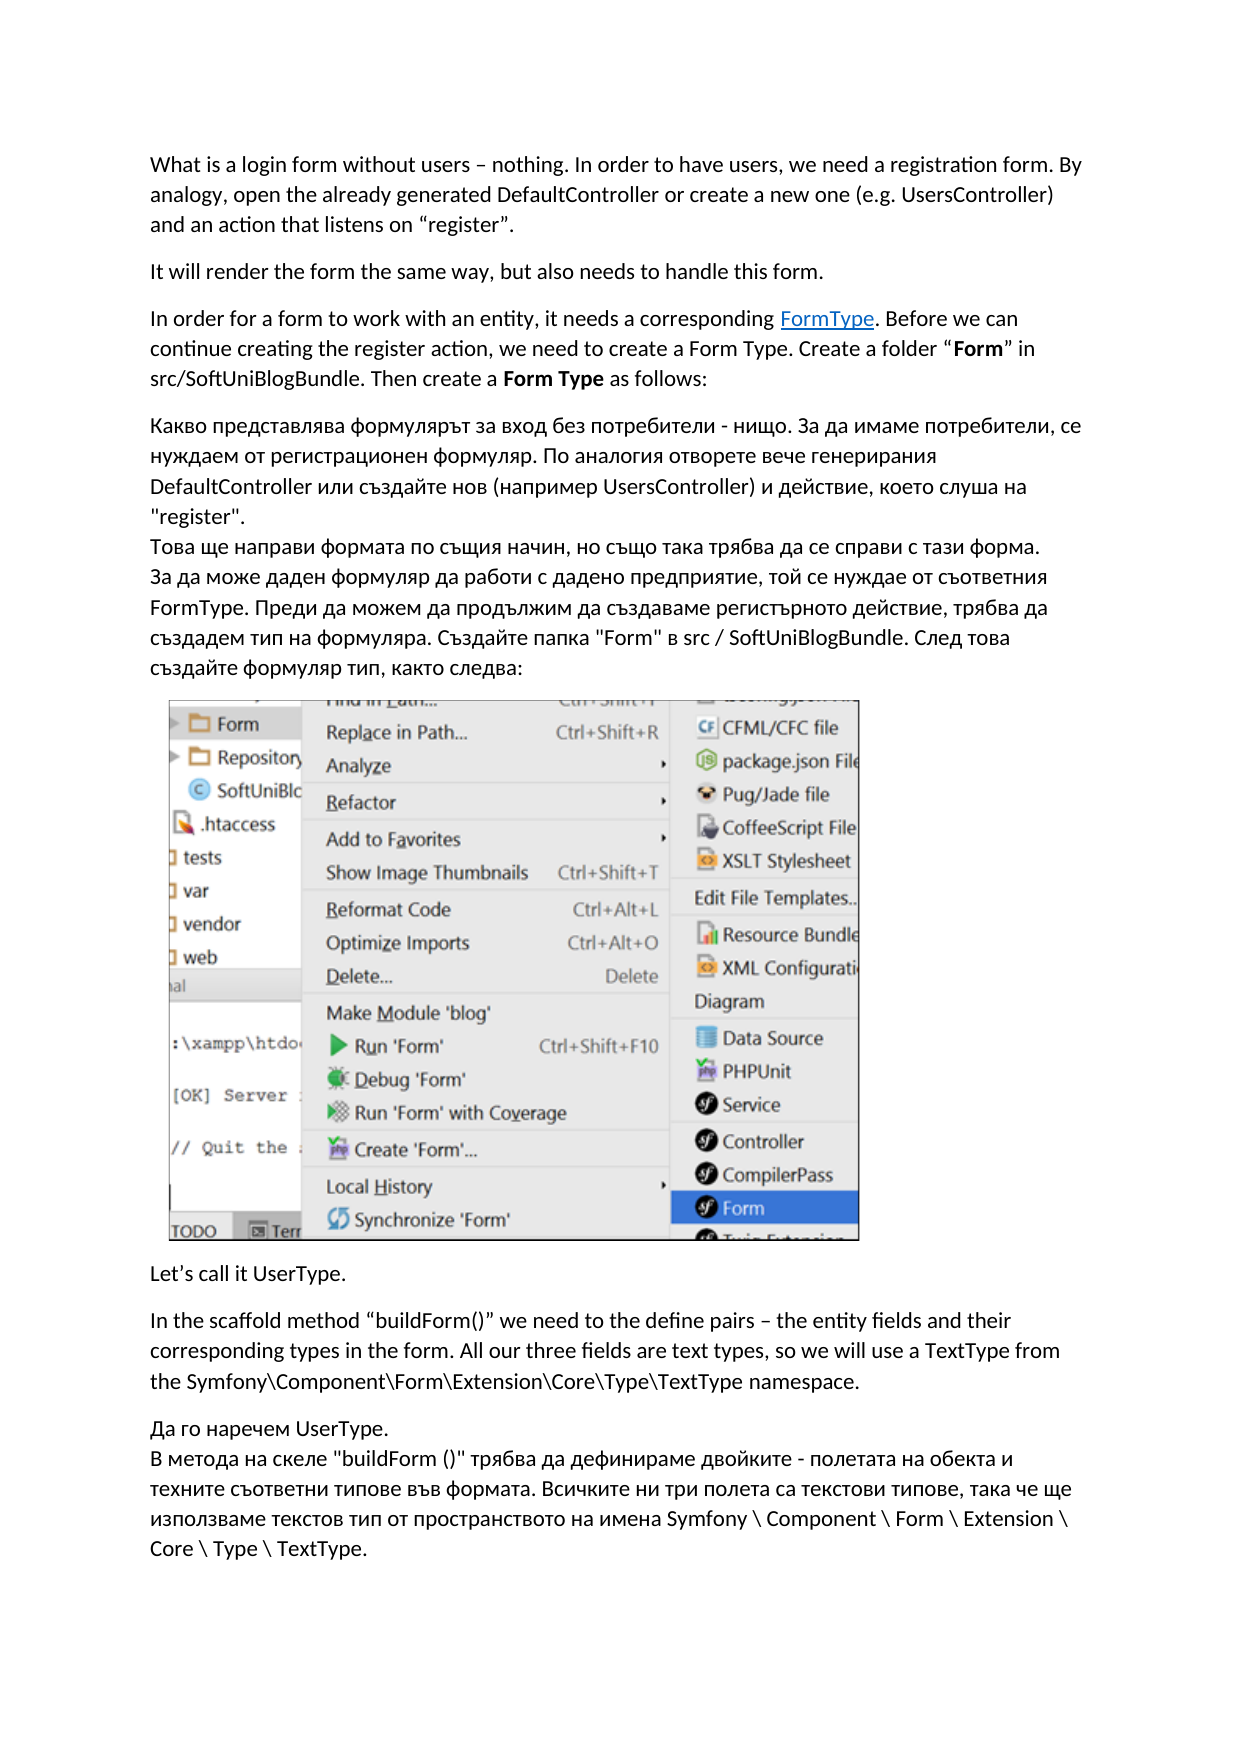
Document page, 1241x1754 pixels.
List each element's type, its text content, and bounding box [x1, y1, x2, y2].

text What is a login form without users – nothing. In order to have users, we need a registration form. By analogy, open the already generated DefaultController or create a new one (e.g. UsersController) and an action that listens on “register”. [150, 150, 1090, 238]
text Какво представлява формулярът за вход без потребители - нищо. За да имаме потребители, се нуждаем от регистрационен формуляр. По аналогия отворете вече генерирания DefaultController или създайте нов (например UsersController) и действие, което слуша на "register". Това ще направи формата по същия начин, но също така трябва да се справи с тази форма. За да може даден формуляр да работи с дадено предприятие, той се нуждае от съответния FormType. Преди да можем да продължим да създаваме регистърното действие, трябва да създадем тип на формуляра. Създайте папка "Form" в src / SoftUniBlogBundle. След това създайте формуляр тип, както следва: [150, 411, 1090, 681]
text It will render the form the same way, but also needs to handle this form. [150, 257, 1090, 285]
text In the scaffold method “buildForm()” we need to the define pairs – the entity fields and their corresponding types in the form. All our three fields are text types, so we will use a TextType from the Symfony\Component\Form\Extension\Core\Type\TextType namespace. [150, 1306, 1090, 1395]
text In order for a form to work with an entity, it needs a corresponding FormType. Before we can continue creating the register action, we need to create a Form Type. Create a folder “Form” in src/SoftUniBlogBundle. Then create a Form Type as follows: [150, 304, 1090, 393]
text Let’s call it UserType. [150, 1259, 1090, 1287]
text Да го наречем UserType. В метода на скеле "buildForm ()" трябва да дефинираме двойките - полетата на обекта и техните съответни типове във формата. Всичките ни три полета са текстови типове, така че ще използваме текстов тип от пространството на имена Symfony \ Component \ Form \ Extension \ Core \ Type \ TextType. [150, 1414, 1090, 1562]
